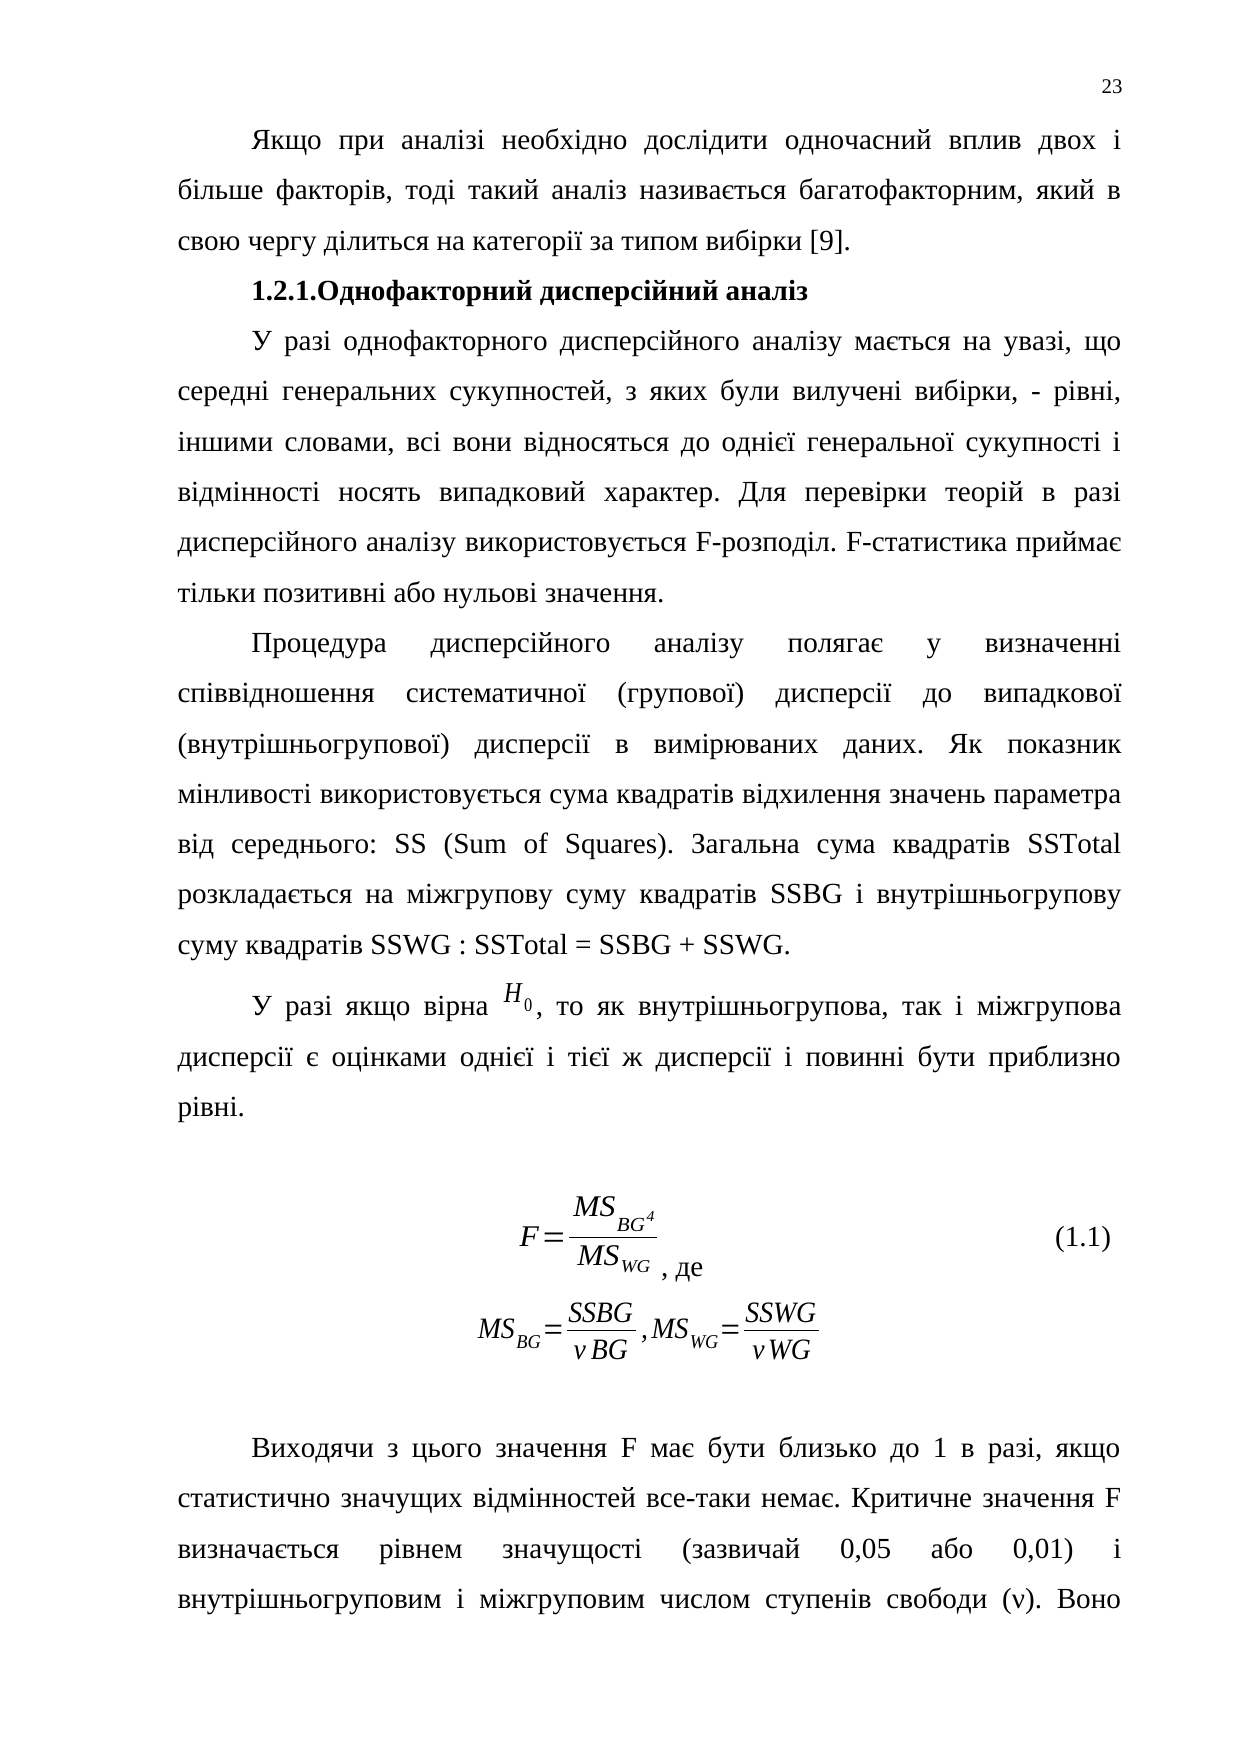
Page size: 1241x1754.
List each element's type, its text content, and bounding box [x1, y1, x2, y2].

text Якщо при аналізі необхідно дослідити одночасний вплив двох і більше факторів, тоді такий аналіз називається багатофакторним, який в свою чергу ділиться на категорії за типом вибірки [9]. [177, 122, 1122, 256]
text У разі однофакторного дисперсійного аналізу мається на увазі, що середні генеральних сукупностей, з яких були вилучені вибірки, - рівні, іншими словами, всі вони відносяться до однієї генеральної сукупності і відмінності носять випадковий характер. Для перевірки теорій в разі дисперсійного аналізу використовується F-розподіл. F-статистика приймає тільки позитивні або нульові значення. [177, 323, 1122, 608]
table_header (1.1) [970, 1190, 1122, 1296]
text У разі якщо вірна , то як внутрішньогрупова, так і міжгрупова дисперсії є оцінками однієї і тієї ж дисперсії і повинні бути приблизно рівні. [177, 977, 1122, 1122]
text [177, 1430, 1122, 1615]
text Процедура дисперсійного аналізу полягає у визначенні співвідношення систематичної (групової) дисперсії до випадкової (внутрішньогрупової) дисперсії в вимірюваних даних. Як показник мінливості використовується сума квадратів відхилення значень параметра від середнього: SS (Sum of Squares). Загальна сума квадратів SSTotal розкладається на міжгрупову суму квадратів SSBG і внутрішньогрупову суму квадратів SSWG : SSTotal = SSBG + SSWG. [177, 625, 1122, 961]
subtitle 1.2.1.Однофакторний дисперсійний аналіз [177, 273, 1122, 306]
table_header , де [177, 1190, 970, 1296]
